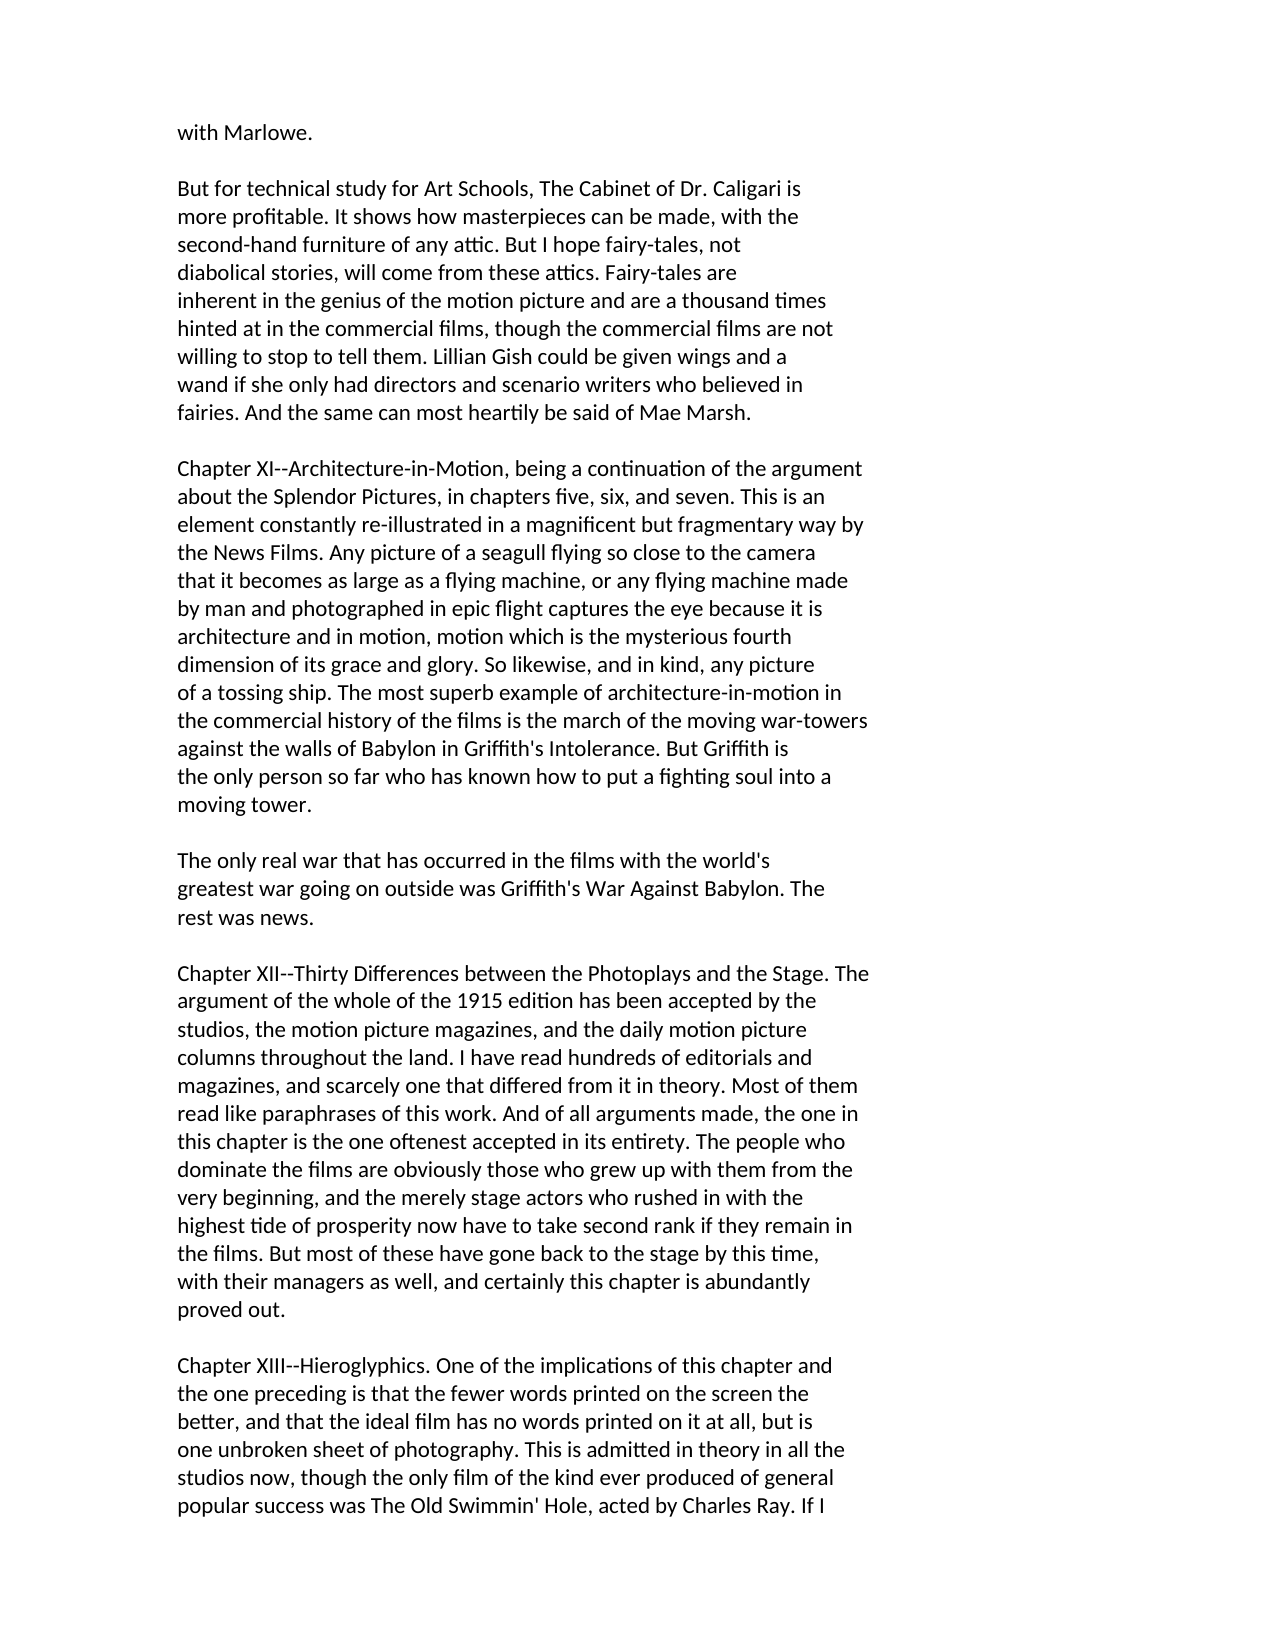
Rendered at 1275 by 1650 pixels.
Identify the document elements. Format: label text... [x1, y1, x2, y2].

text about the Splendor Pictures, in chapters five, six, and seven. This is an [177, 482, 1186, 510]
text fairies. And the same can most heartily be said of Mae Marsh. [177, 398, 1186, 426]
text willing to stop to tell them. Lillian Gish could be given wings and a [177, 342, 1186, 370]
text by man and photographed in epic flight captures the eye because it is [177, 594, 1186, 622]
text the News Films. Any picture of a seagull flying so close to the camera [177, 538, 1186, 566]
text argument of the whole of the 1915 edition has been accepted by the [177, 987, 1186, 1015]
text better, and that the ideal film has no words printed on it at all, but is [177, 1407, 1186, 1435]
text moving tower. [177, 791, 1186, 818]
text popular success was The Old Swimmin' Hole, acted by Charles Ray. If I [177, 1491, 1186, 1519]
text element constantly re-illustrated in a magnificent but fragmentary way by [177, 510, 1186, 538]
text second-hand furniture of any attic. But I hope fairy-tales, not [177, 230, 1186, 258]
text Chapter XII--Thirty Differences between the Photoplays and the Stage. The [177, 959, 1186, 987]
text The only real war that has occurred in the films with the world's [177, 847, 1186, 874]
text studios now, though the only film of the kind ever produced of general [177, 1463, 1186, 1491]
text this chapter is the one oftenest accepted in its entirety. The people who [177, 1127, 1186, 1155]
text highest tide of prosperity now have to take second rank if they remain in [177, 1211, 1186, 1239]
text with Marlowe. [177, 118, 1186, 146]
text proved out. [177, 1295, 1186, 1323]
text Chapter XI--Architecture-in-Motion, being a continuation of the argument [177, 454, 1186, 482]
text more profitable. It shows how masterpieces can be made, with the [177, 202, 1186, 230]
text against the walls of Babylon in Griffith's Intolerance. But Griffith is [177, 734, 1186, 762]
text the films. But most of these have gone back to the stage by this time, [177, 1239, 1186, 1267]
text magazines, and scarcely one that differed from it in theory. Most of them [177, 1071, 1186, 1099]
text the commercial history of the films is the march of the moving war-towers [177, 706, 1186, 734]
text the one preceding is that the fewer words printed on the screen the [177, 1379, 1186, 1407]
text with their managers as well, and certainly this chapter is abundantly [177, 1267, 1186, 1295]
text wand if she only had directors and scenario writers who believed in [177, 370, 1186, 398]
text that it becomes as large as a flying machine, or any flying machine made [177, 566, 1186, 594]
text one unbroken sheet of photography. This is admitted in theory in all the [177, 1435, 1186, 1463]
text read like paraphrases of this work. And of all arguments made, the one in [177, 1099, 1186, 1127]
text But for technical study for Art Schools, The Cabinet of Dr. Caligari is [177, 174, 1186, 202]
text very beginning, and the merely stage actors who rushed in with the [177, 1183, 1186, 1211]
text dimension of its grace and glory. So likewise, and in kind, any picture [177, 650, 1186, 678]
text columns throughout the land. I have read hundreds of editorials and [177, 1043, 1186, 1071]
text architecture and in motion, motion which is the mysterious fourth [177, 622, 1186, 650]
text Chapter XIII--Hieroglyphics. One of the implications of this chapter and [177, 1351, 1186, 1379]
text of a tossing ship. The most superb example of architecture-in-motion in [177, 678, 1186, 706]
text the only person so far who has known how to put a fighting soul into a [177, 762, 1186, 791]
text diabolical stories, will come from these attics. Fairy-tales are [177, 258, 1186, 286]
text greatest war going on outside was Griffith's War Against Babylon. The [177, 874, 1186, 903]
text rest was news. [177, 903, 1186, 931]
text studios, the motion picture magazines, and the daily motion picture [177, 1015, 1186, 1043]
text inherent in the genius of the motion picture and are a thousand times [177, 286, 1186, 314]
text dominate the films are obviously those who grew up with them from the [177, 1155, 1186, 1183]
text hinted at in the commercial films, though the commercial films are not [177, 314, 1186, 342]
